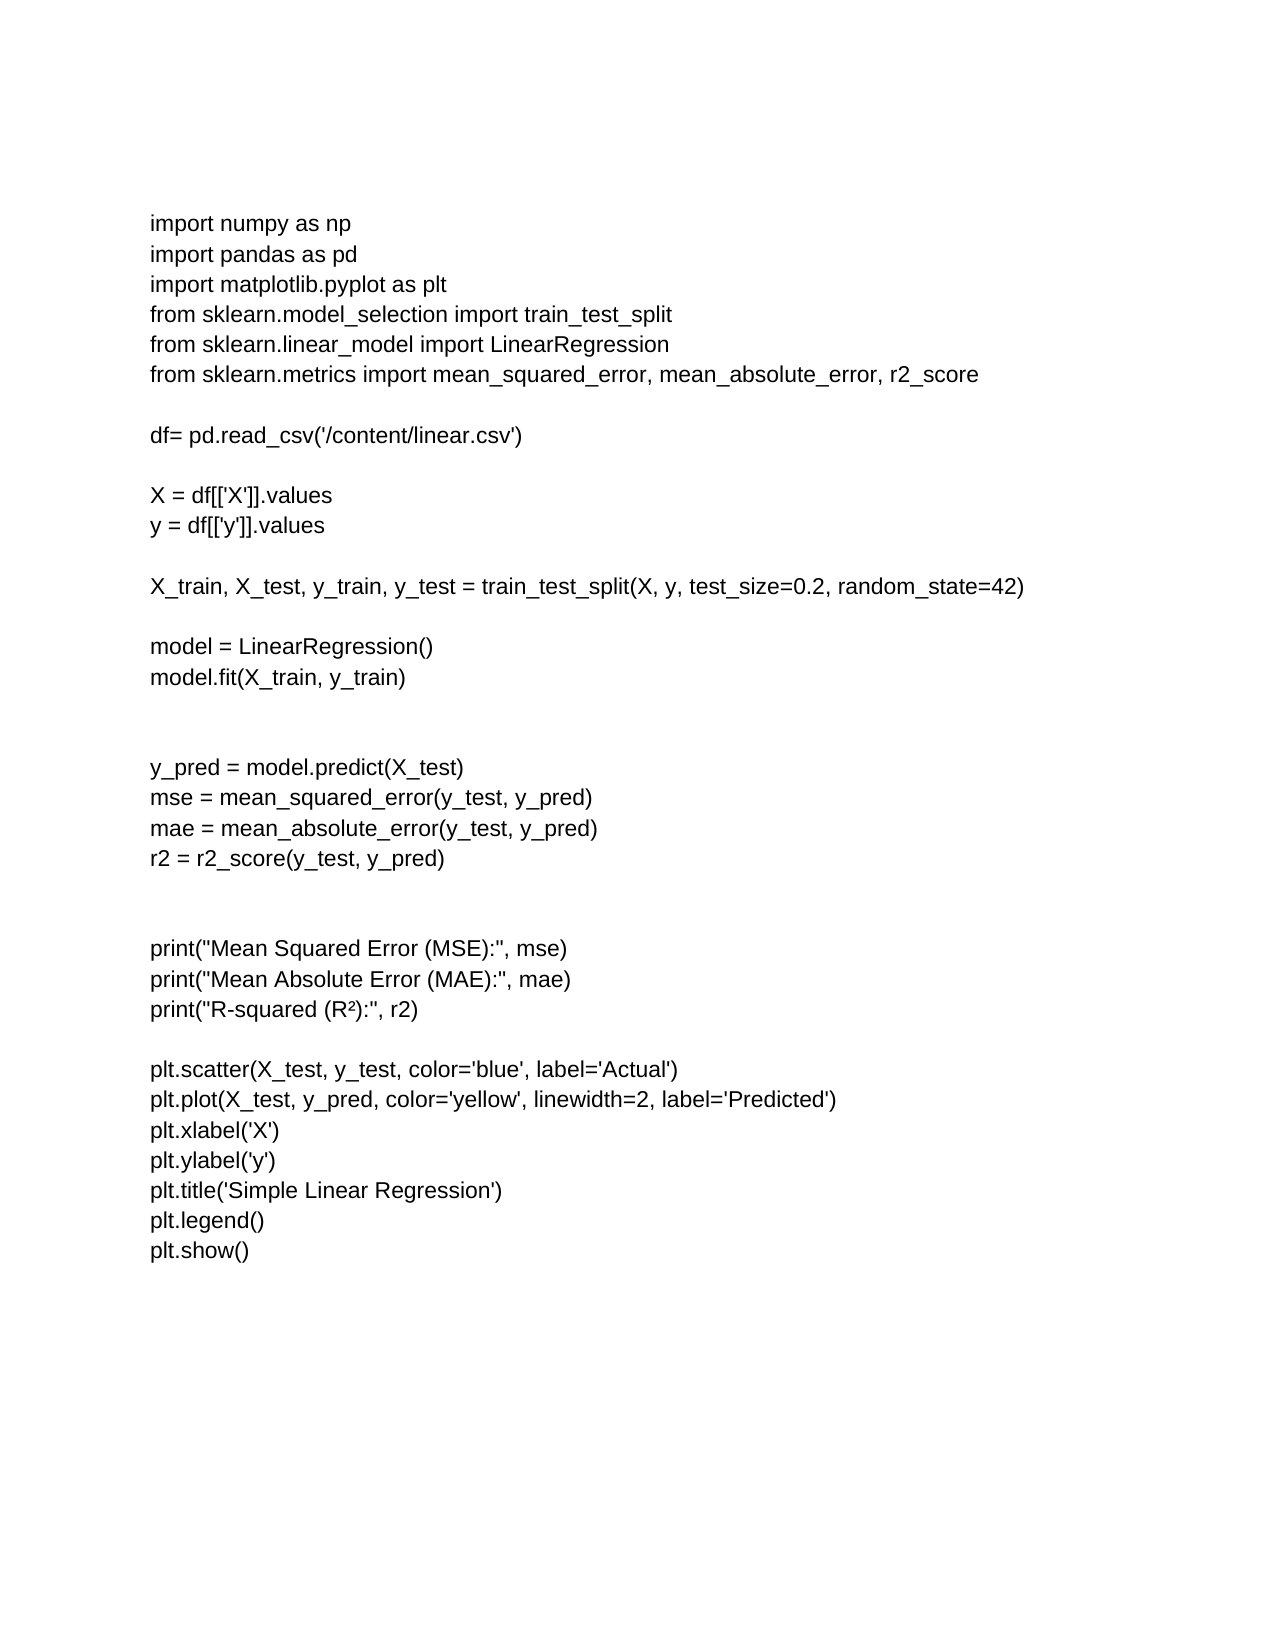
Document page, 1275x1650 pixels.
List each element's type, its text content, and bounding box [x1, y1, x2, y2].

text r2 = r2_score(y_test, y_pred) [150, 845, 1125, 871]
text X_train, X_test, y_train, y_test = train_test_split(X, y, test_size=0.2, random_state=42) [150, 573, 1125, 599]
text from sklearn.model_selection import train_test_split [150, 301, 1125, 327]
text plt.scatter(X_test, y_test, color='blue', label='Actual') [150, 1056, 1125, 1083]
text plt.xlabel('X') [150, 1117, 1125, 1143]
text plt.ylabel('y') [150, 1147, 1125, 1173]
text import pandas as pd [150, 241, 1125, 267]
text from sklearn.metrics import mean_squared_error, mean_absolute_error, r2_score [150, 361, 1125, 388]
text mse = mean_squared_error(y_test, y_pred) [150, 784, 1125, 811]
text mae = mean_absolute_error(y_test, y_pred) [150, 814, 1125, 841]
text plt.title('Simple Linear Regression') [150, 1177, 1125, 1203]
text df= pd.read_csv('/content/linear.csv') [150, 422, 1125, 448]
text X = df[['X']].values [150, 482, 1125, 509]
text print("Mean Absolute Error (MAE):", mae) [150, 966, 1125, 992]
text plt.plot(X_test, y_pred, color='yellow', linewidth=2, label='Predicted') [150, 1086, 1125, 1113]
text plt.show() [150, 1237, 1125, 1264]
text y_pred = model.predict(X_test) [150, 754, 1125, 781]
text plt.legend() [150, 1207, 1125, 1234]
text y = df[['y']].values [150, 512, 1125, 539]
text print("Mean Squared Error (MSE):", mse) [150, 935, 1125, 962]
text print("R-squared (R²):", r2) [150, 996, 1125, 1022]
text model = LinearRegression() [150, 633, 1125, 660]
text import numpy as np [150, 210, 1125, 237]
text import matplotlib.pyplot as plt [150, 271, 1125, 297]
text model.fit(X_train, y_train) [150, 663, 1125, 690]
text from sklearn.linear_model import LinearRegression [150, 331, 1125, 358]
